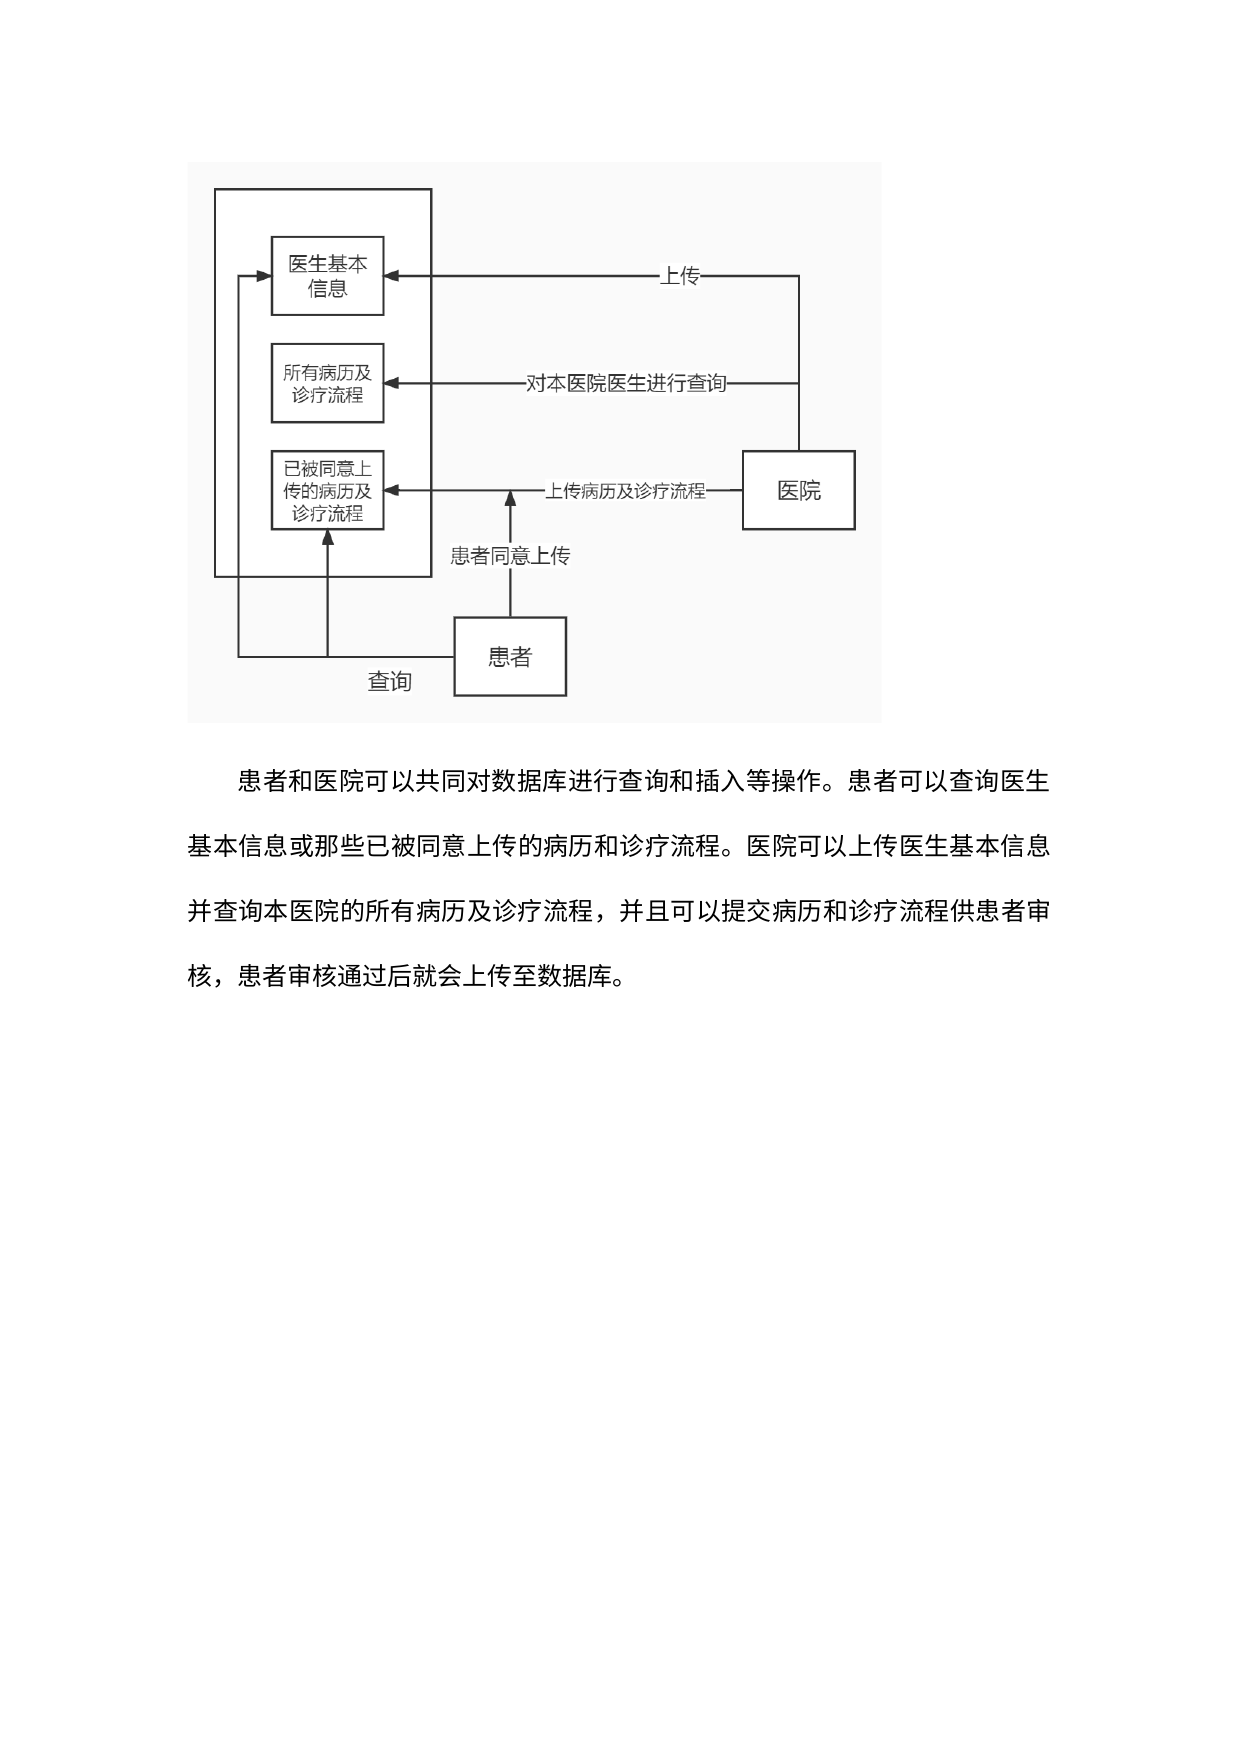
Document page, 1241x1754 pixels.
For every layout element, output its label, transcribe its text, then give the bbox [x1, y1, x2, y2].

picture [187, 162, 882, 723]
text 患者和医院可以共同对数据库进行查询和插入等操作。患者可以查询医生基本信息或那些已被同意上传的病历和诊疗流程。医院可以上传医生基本信息并查询本医院的所有病历及诊疗流程，并且可以提交病历和诊疗流程供患者审核，患者审核通过后就会上传至数据库。 [187, 747, 1053, 1007]
